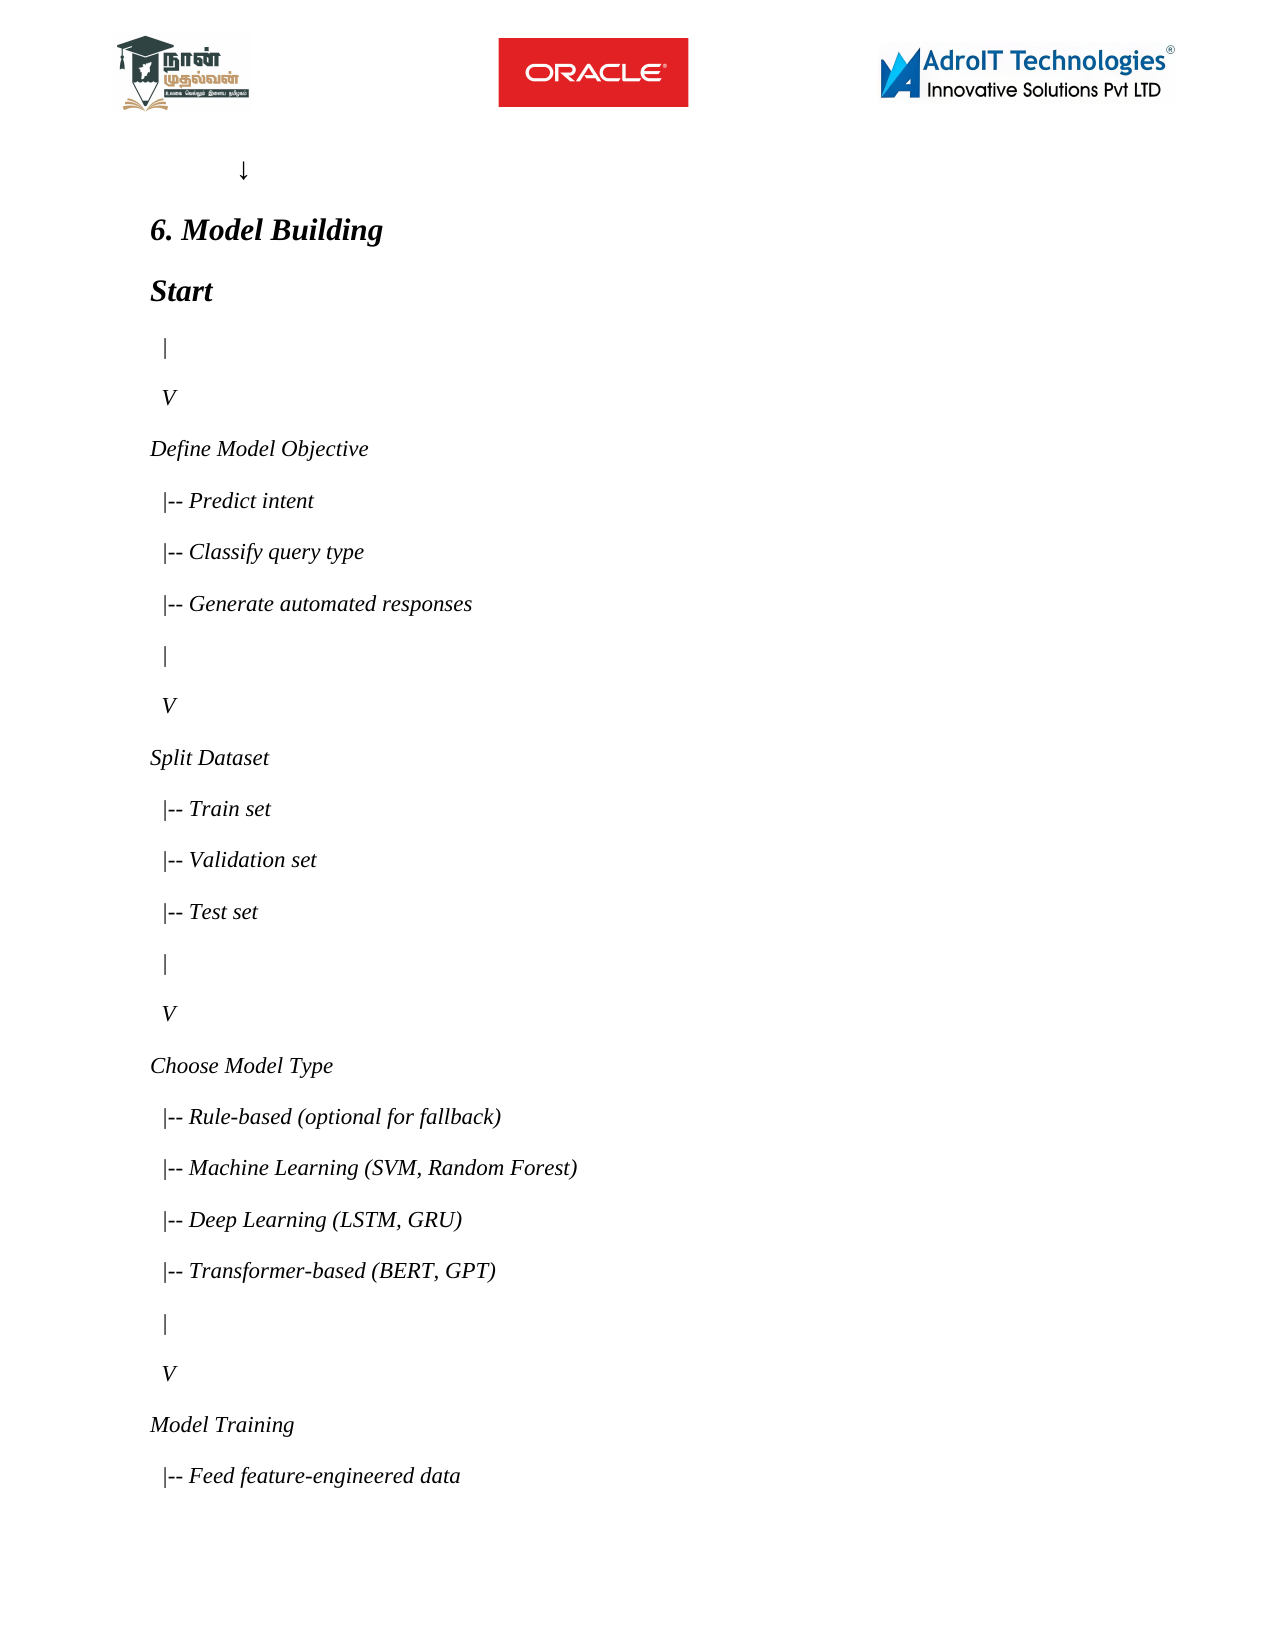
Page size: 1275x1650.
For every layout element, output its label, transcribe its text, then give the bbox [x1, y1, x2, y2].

text |-- Transformer-based (BERT, GPT) [150, 1257, 1125, 1283]
picture [878, 42, 1177, 104]
text Start [150, 272, 1125, 308]
text |-- Test set [150, 898, 1125, 924]
text |-- Deep Learning (LSTM, GRU) [150, 1206, 1125, 1232]
text |-- Validation set [150, 846, 1125, 873]
picture [112, 32, 251, 114]
text | [150, 333, 1125, 359]
text | [150, 1308, 1125, 1335]
picture [498, 38, 689, 107]
text |-- Classify query type [150, 538, 1125, 564]
text V [150, 384, 1125, 411]
text V [150, 1360, 1125, 1386]
text V [150, 692, 1125, 719]
text Model Training [150, 1411, 1125, 1438]
text Define Model Objective [150, 436, 1125, 462]
text V [150, 1000, 1125, 1027]
text |-- Generate automated responses [150, 589, 1125, 616]
text |-- Machine Learning (SVM, Random Forest) [150, 1154, 1125, 1181]
text 6. Model Building [150, 211, 1125, 247]
text |-- Train set [150, 795, 1125, 821]
text | [150, 641, 1125, 667]
text |-- Feed feature-engineered data [150, 1463, 1125, 1489]
text |-- Rule-based (optional for fallback) [150, 1103, 1125, 1129]
text Split Dataset [150, 744, 1125, 770]
text |-- Predict intent [150, 487, 1125, 513]
text Choose Model Type [150, 1052, 1125, 1078]
text | [150, 949, 1125, 975]
text ↓ [150, 150, 1125, 186]
